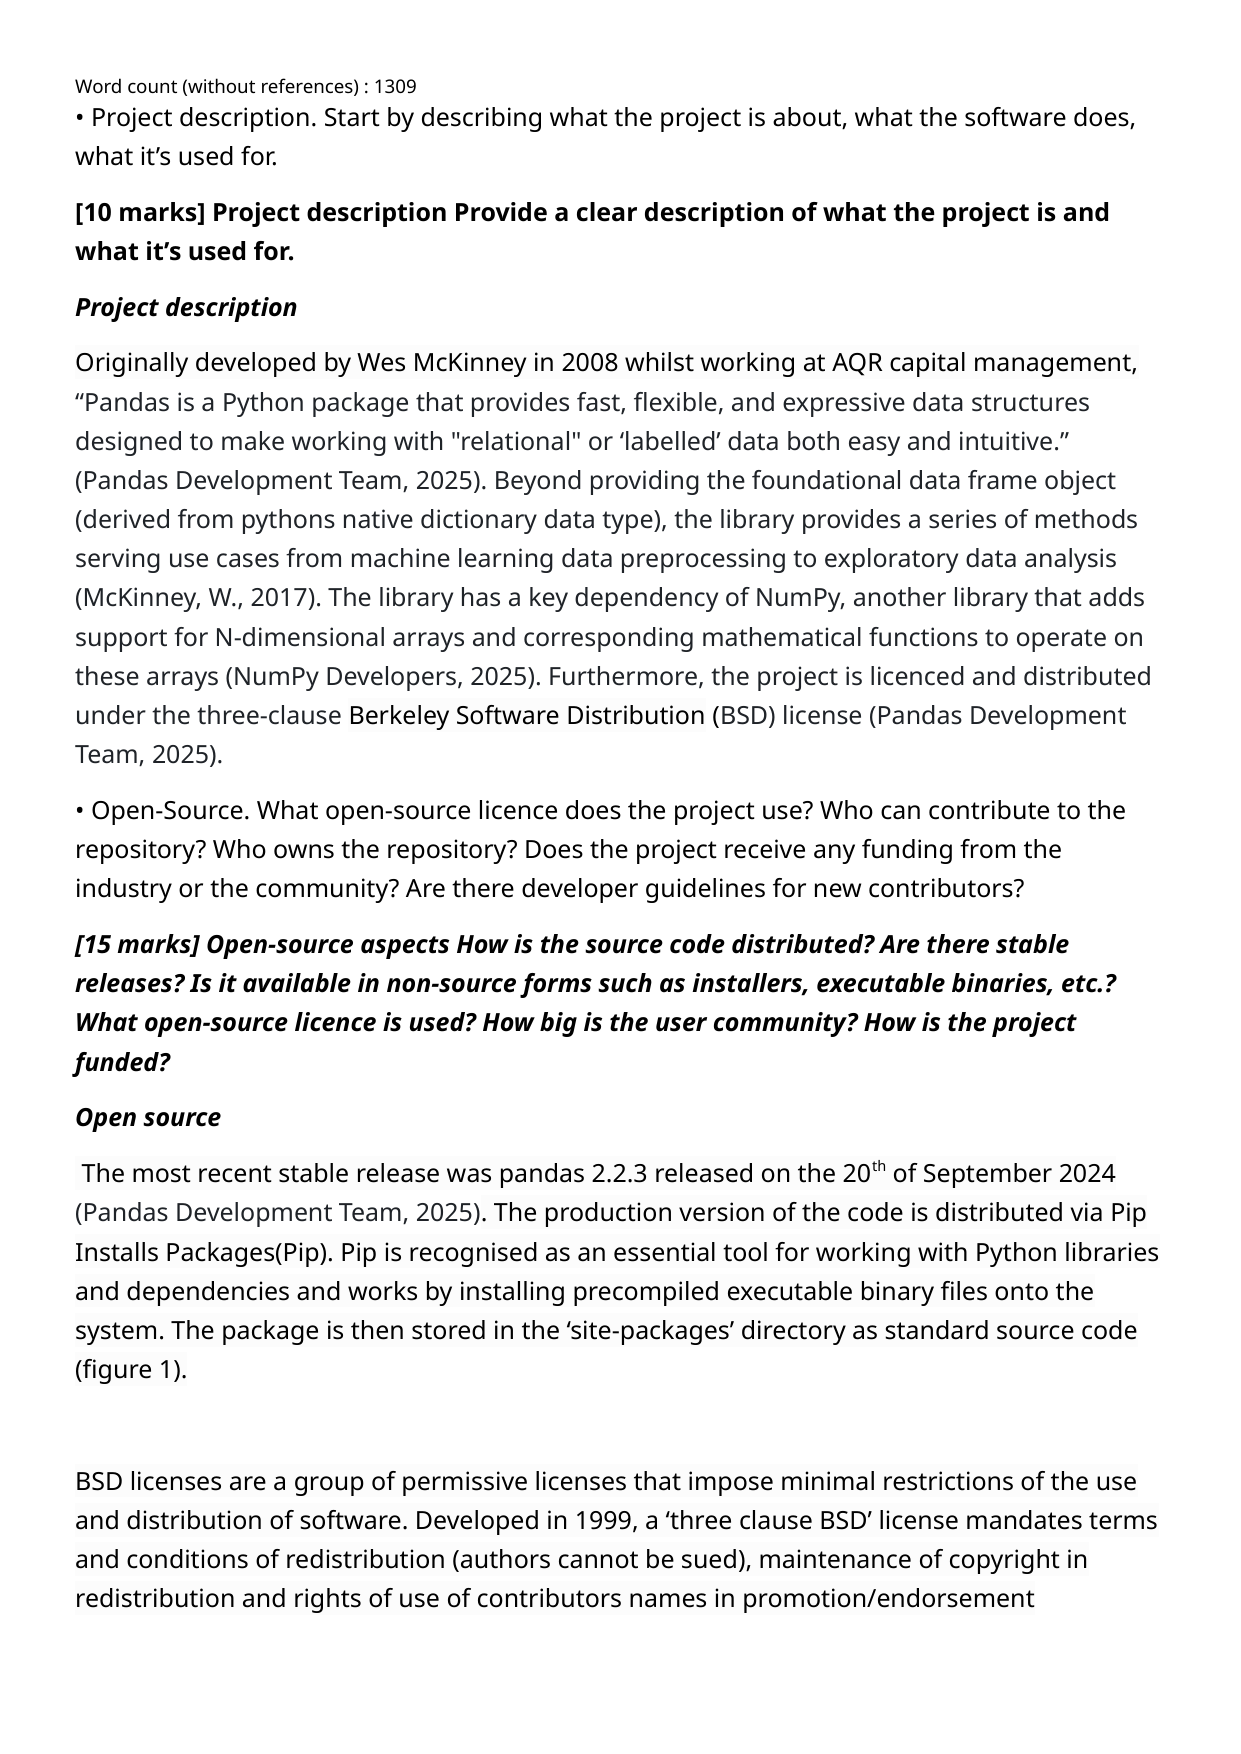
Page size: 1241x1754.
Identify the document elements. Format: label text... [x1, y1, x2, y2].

text Open source [75, 1100, 1165, 1134]
text [10 marks] Project description Provide a clear description of what the project is and what it’s used for. [75, 194, 1165, 267]
text Project description [75, 289, 1165, 323]
text Originally developed by Wes McKinney in 2008 whilst working at AQR capital management, “Pandas is a Python package that provides fast, flexible, and expressive data structures designed to make working with "relational" or ‘labelled’ data both easy and intuitive.” (Pandas Development Team, 2025). Beyond providing the foundational data frame object (derived from pythons native dictionary data type), the library provides a series of methods serving use cases from machine learning data preprocessing to exploratory data analysis (McKinney, W., 2017). The library has a key dependency of NumPy, another library that adds support for N-dimensional arrays and corresponding mathematical functions to operate on these arrays (NumPy Developers, 2025). Furthermore, the project is licenced and distributed under the three-clause Berkeley Software Distribution (BSD) license (Pandas Development Team, 2025). [75, 345, 1165, 771]
text • Project description. Start by describing what the project is about, what the software does, what it’s used for. [75, 99, 1165, 172]
text • Open-Source. What open-source licence does the project use? Who can contribute to the repository? Who owns the repository? Does the project receive any funding from the industry or the community? Are there developer guidelines for new contributors? [75, 793, 1165, 905]
text The most recent stable release was pandas 2.2.3 released on the 20th of September 2024 (Pandas Development Team, 2025). The production version of the code is distributed via Pip Installs Packages(Pip). Pip is recognised as an essential tool for working with Python libraries and dependencies and works by installing precompiled executable binary files onto the system. The package is then stored in the ‘site-packages’ directory as standard source code (figure 1). [75, 1156, 1165, 1386]
text [15 marks] Open-source aspects How is the source code distributed? Are there stable releases? Is it available in non-source forms such as installers, executable binaries, etc.? What open-source licence is used? How big is the user community? How is the project funded? [75, 927, 1165, 1078]
